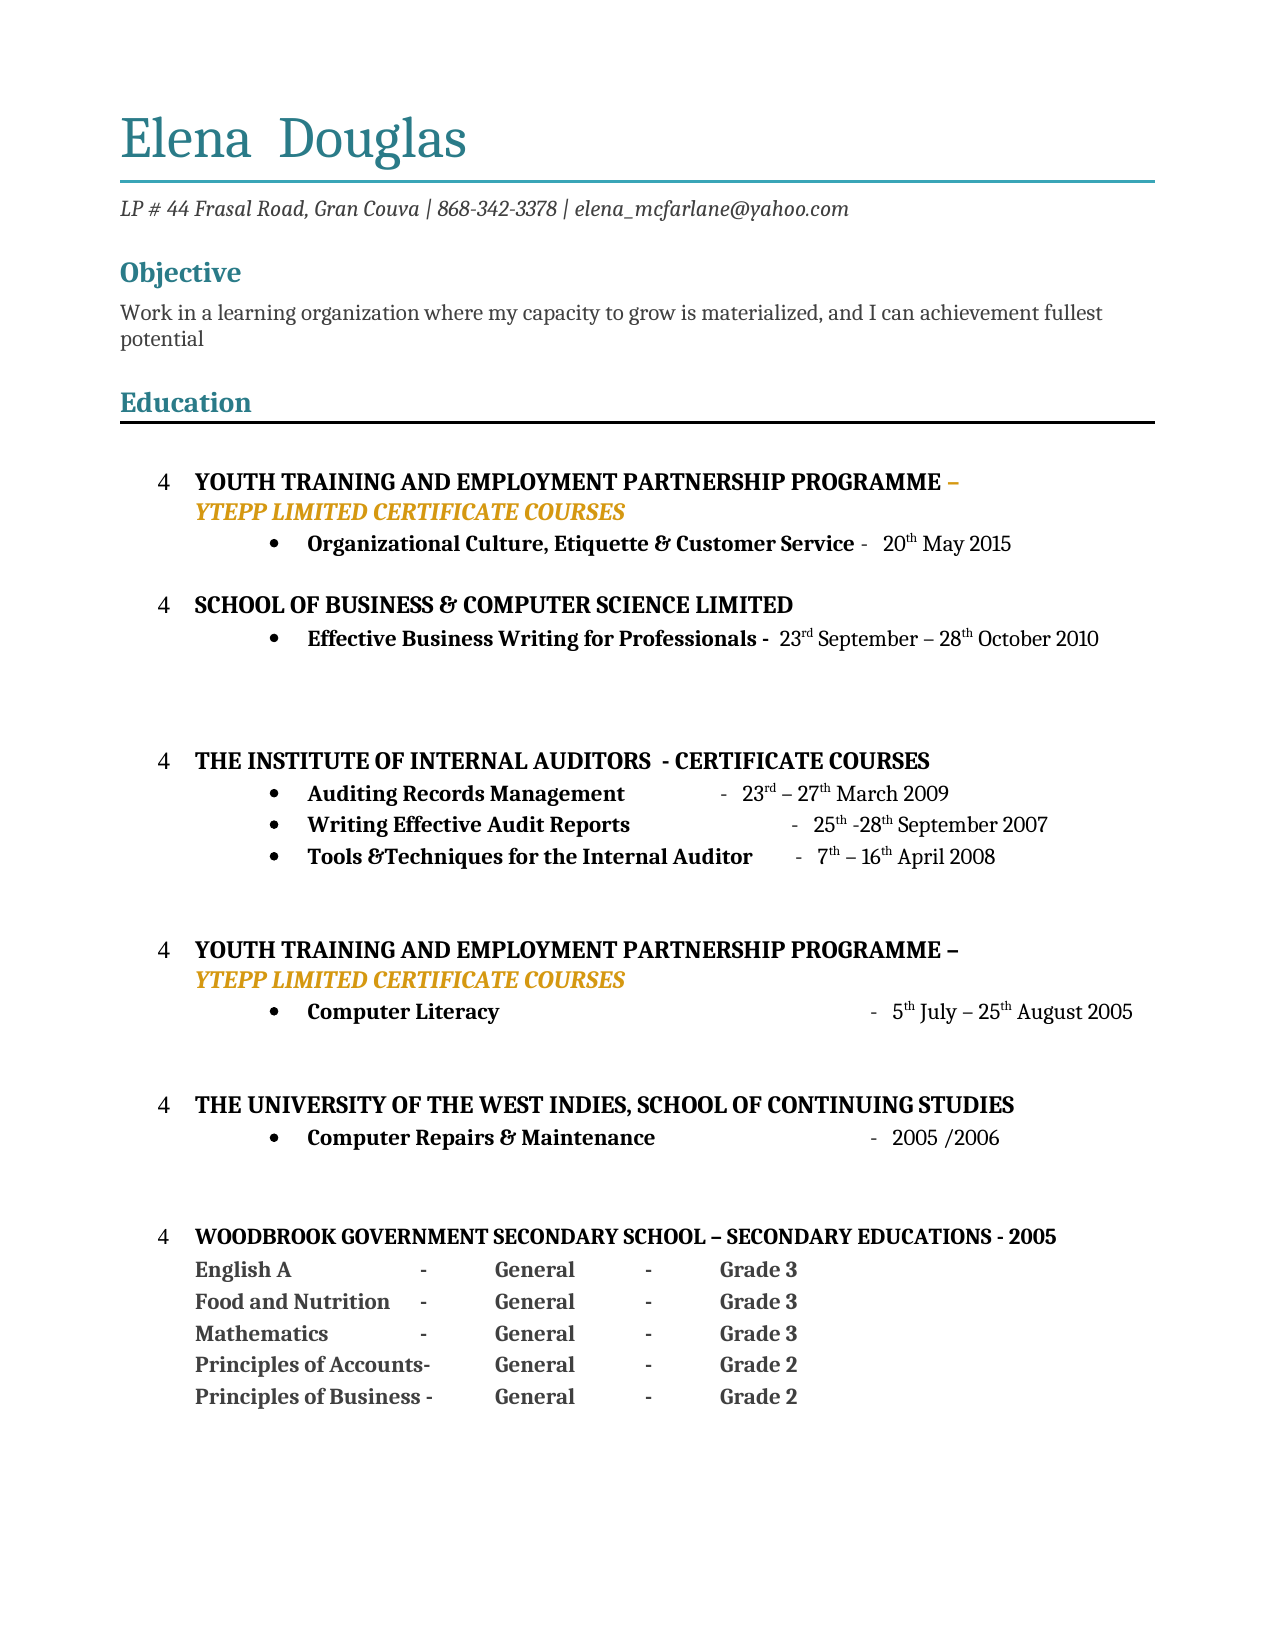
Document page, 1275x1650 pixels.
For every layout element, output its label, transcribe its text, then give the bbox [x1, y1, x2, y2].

list Organizational Culture, Etiquette & Customer Service - 20th May 2015 [270, 531, 1155, 557]
list Auditing Records Management - 23rd – 27th March 2009 [270, 781, 1155, 807]
subtitle YTEPP limited CERTIFICATE COURSES [120, 966, 1155, 994]
list WOODBROOK GOVERNMENT SECONDARY SCHOOL – SECONDARY EDUCATIONS - 2005 [157, 1220, 1155, 1251]
list Food and Nutrition - General - Grade 3 [142, 1289, 1155, 1315]
list English A - General - Grade 3 [142, 1257, 1155, 1284]
subtitle the university of the west indies, school of continuing studies [157, 1087, 1155, 1121]
subtitle youth training and employment partnership programme – [157, 464, 1155, 498]
subtitle YTEPP limited CERTIFICATE COURSES [120, 498, 1155, 526]
list Mathematics - General - Grade 3 [142, 1320, 1155, 1347]
title Elena Douglas [120, 105, 1155, 180]
list Principles of Business - General - Grade 2 [142, 1383, 1155, 1410]
list Tools &Techniques for the Internal Auditor - 7th – 16th April 2008 [270, 844, 1155, 870]
list Computer Repairs & Maintenance - 2005 /2006 [270, 1125, 1155, 1151]
subtitle The Institute of internal auditors - CERTIFICATE COURSES [157, 742, 1155, 776]
list Effective Business Writing for Professionals - 23rd September – 28th October 2010 [270, 625, 1155, 652]
subtitle SCHOOL OF BUSINESS & COMPUTER SCIENCE LIMITED [157, 587, 1155, 621]
list Writing Effective Audit Reports - 25th -28th September 2007 [270, 812, 1155, 838]
subtitle youth training and employment partnership programme – [157, 932, 1155, 966]
list Principles of Accounts- General - Grade 2 [142, 1352, 1155, 1378]
text LP # 44 Frasal Road, Gran Couva | 868-342-3378 | elena_mcfarlane@yahoo.com [120, 196, 1155, 222]
text Work in a learning organization where my capacity to grow is materialized, and I can achievement fullest potential [120, 300, 1155, 352]
list Computer Literacy - 5th July – 25th August 2005 [270, 999, 1155, 1025]
